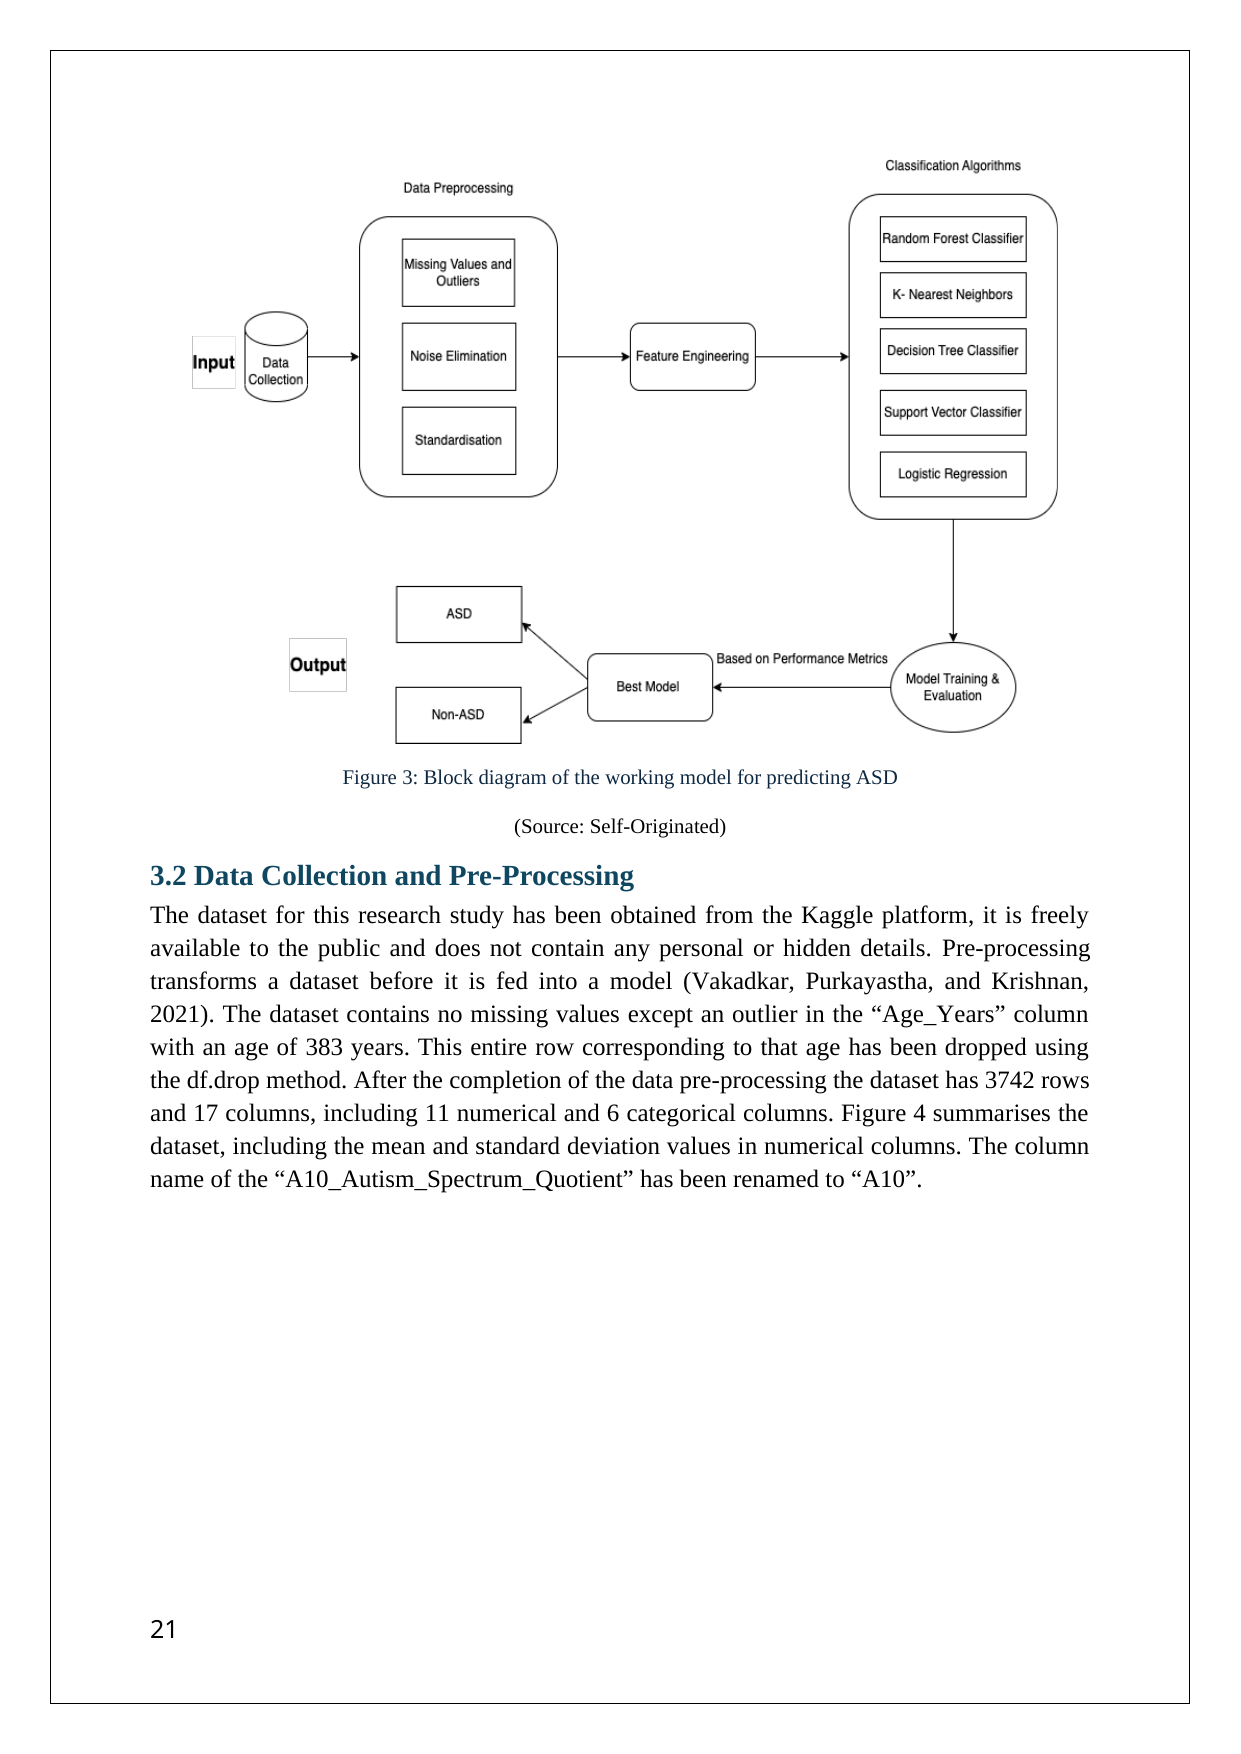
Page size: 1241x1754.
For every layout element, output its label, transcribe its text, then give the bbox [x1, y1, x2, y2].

text The dataset for this research study has been obtained from the Kaggle platform, it is freely available to the public and does not contain any personal or hidden details. Pre-processing transforms a dataset before it is fed into a model (Vakadkar, Purkayastha, and Krishnan, 2021). The dataset contains no missing values except an outlier in the “Age_Years” column with an age of 383 years. This entire row corresponding to that age has been dropped using the df.drop method. After the completion of the data pre-processing the dataset has 3742 rows and 17 columns, including 11 numerical and 6 categorical columns. Figure 4 summarises the dataset, including the mean and standard deviation values in numerical columns. The column name of the “A10_Autism_Spectrum_Quotient” has been renamed to “A10”. [150, 900, 1090, 1193]
subtitle 3.2 Data Collection and Pre-Processing [150, 858, 1090, 892]
picture [182, 150, 1058, 744]
text (Source: Self-Originated) [150, 814, 1090, 838]
text Figure 3: Block diagram of the working model for predicting ASD [150, 765, 1090, 789]
